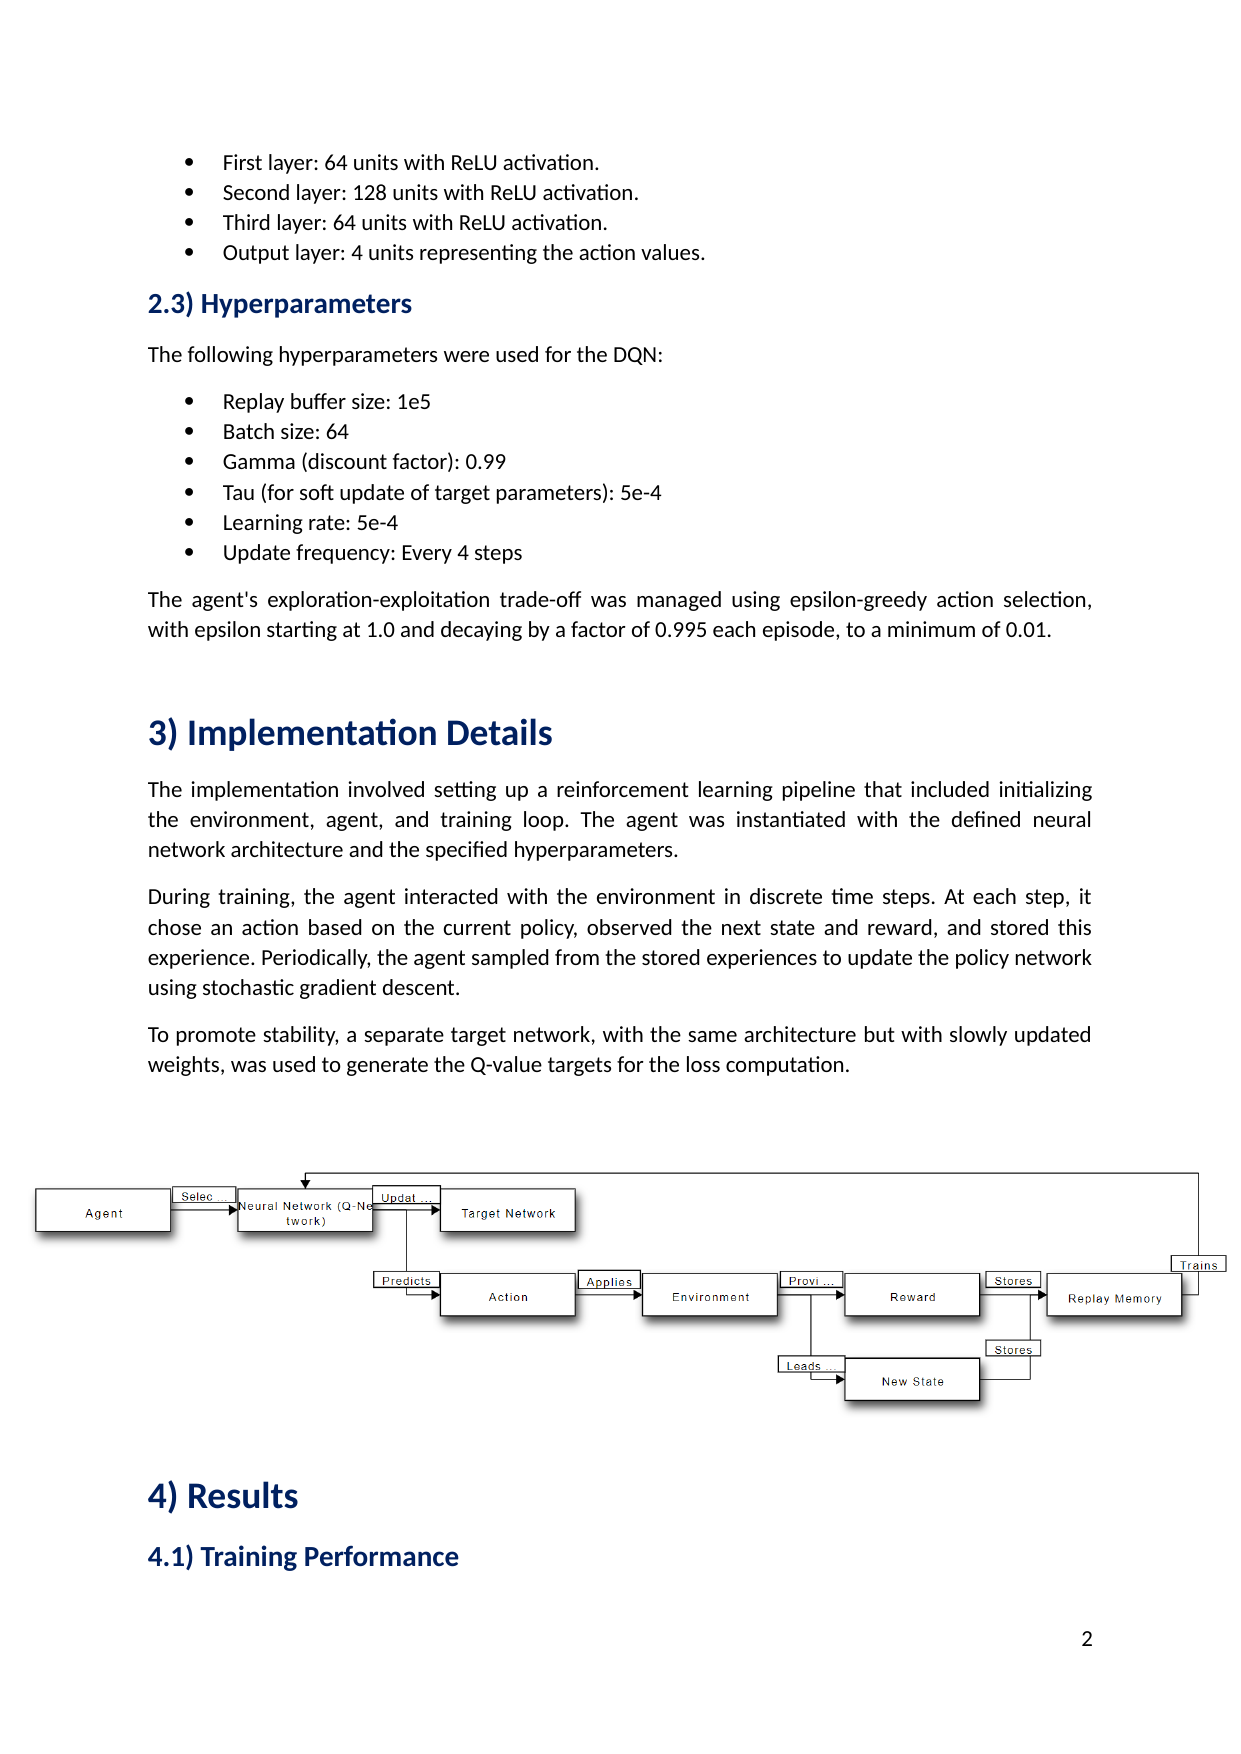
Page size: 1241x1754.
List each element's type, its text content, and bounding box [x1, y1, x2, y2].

list Learning rate: 5e-4 [185, 508, 1093, 536]
text The agent's exploration-exploitation trade-off was managed using epsilon-greedy action selection, with epsilon starting at 1.0 and decaying by a factor of 0.995 each episode, to a minimum of 0.01. [148, 585, 1093, 643]
text 2.3) Hyperparameters [148, 285, 1093, 321]
text To promote stability, a separate target network, with the same architecture but with slowly updated weights, was used to generate the Q-value targets for the loss computation. [148, 1020, 1093, 1078]
list Output layer: 4 units representing the action values. [185, 238, 1093, 266]
text 4.1) Training Performance [148, 1538, 1093, 1574]
list Update frequency: Every 4 steps [185, 538, 1093, 566]
list Tau (for soft update of target parameters): 5e-4 [185, 478, 1093, 506]
text The following hyperparameters were used for the DQN: [148, 340, 1093, 368]
list Batch size: 64 [185, 417, 1093, 445]
list First layer: 64 units with ReLU activation. [185, 148, 1093, 176]
picture [16, 1143, 1241, 1430]
list Gamma (discount factor): 0.99 [185, 447, 1093, 476]
text 4) Results [148, 1472, 1093, 1518]
text 3) Implementation Details [148, 709, 1093, 755]
list Second layer: 128 units with ReLU activation. [185, 178, 1093, 206]
list Third layer: 64 units with ReLU activation. [185, 208, 1093, 236]
text The implementation involved setting up a reinforcement learning pipeline that included initializing the environment, agent, and training loop. The agent was instantiated with the defined neural network architecture and the specified hyperparameters. [148, 775, 1093, 863]
list Replay buffer size: 1e5 [185, 387, 1093, 415]
text During training, the agent interacted with the environment in discrete time steps. At each step, it chose an action based on the current policy, observed the next state and reward, and stored this experience. Periodically, the agent sampled from the stored experiences to update the policy network using stochastic gradient descent. [148, 882, 1093, 1001]
